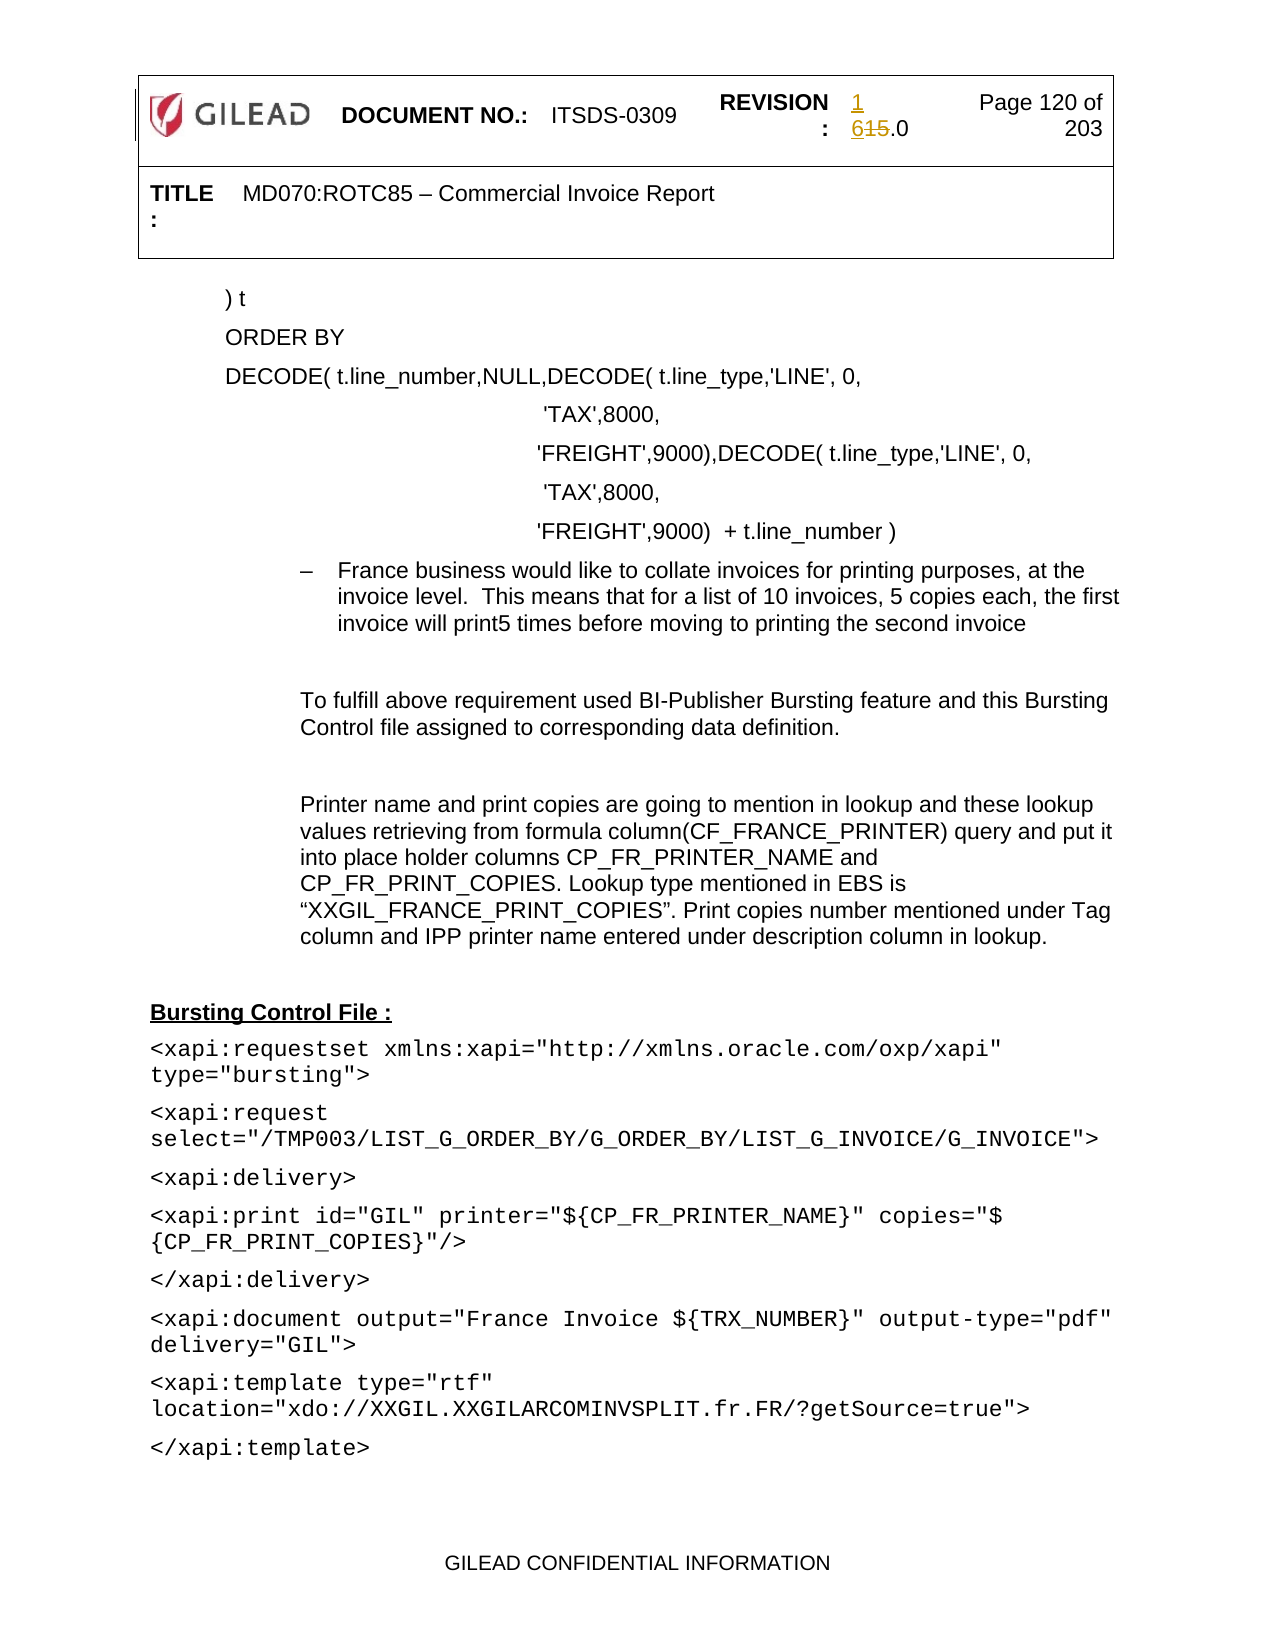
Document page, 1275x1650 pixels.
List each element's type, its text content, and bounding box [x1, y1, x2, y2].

text <xapi:delivery> [150, 1166, 1125, 1192]
text <xapi:print id="GIL" printer="${CP_FR_PRINTER_NAME}" copies="${CP_FR_PRINT_COPIES}"/> [150, 1204, 1125, 1256]
text ) t [225, 285, 1125, 311]
text </xapi:template> [150, 1436, 1125, 1462]
text Printer name and print copies are going to mention in lookup and these lookup values retrieving from formula column(CF_FRANCE_PRINTER) query and put it into place holder columns CP_FR_PRINTER_NAME and CP_FR_PRINT_COPIES. Lookup type mentioned in EBS is “XXGIL_FRANCE_PRINT_COPIES”. Print copies number mentioned under Tag column and IPP printer name entered under description column in lookup. [300, 791, 1125, 949]
text <xapi:document output="France Invoice ${TRX_NUMBER}" output-type="pdf" delivery="GIL"> [150, 1307, 1125, 1359]
picture [150, 93, 310, 137]
text Bursting Control File : [150, 998, 1125, 1025]
text 'FREIGHT',9000),DECODE( t.line_type,'LINE', 0, [225, 440, 1125, 467]
text ORDER BY [225, 324, 1125, 350]
text <xapi:request select="/TMP003/LIST_G_ORDER_BY/G_ORDER_BY/LIST_G_INVOICE/G_INVOICE"> [150, 1102, 1125, 1153]
text 'TAX',8000, [225, 401, 1125, 428]
text 'FREIGHT',9000) + t.line_number ) [225, 518, 1125, 544]
text </xapi:delivery> [150, 1269, 1125, 1295]
text <xapi:template type="rtf" location="xdo://XXGIL.XXGILARCOMINVSPLIT.fr.FR/?getSource=true"> [150, 1372, 1125, 1423]
text 'TAX',8000, [225, 479, 1125, 506]
list France business would like to collate invoices for printing purposes, at the invoice level. This means that for a list of 10 invoices, 5 copies each, the first invoice will print5 times before moving to printing the second invoice [300, 557, 1125, 636]
text DECODE( t.line_number,NULL,DECODE( t.line_type,'LINE', 0, [225, 363, 1125, 389]
text <xapi:requestset xmlns:xapi="http://xmlns.oracle.com/oxp/xapi" type="bursting"> [150, 1037, 1125, 1089]
text To fulfill above requirement used BI-Publisher Bursting feature and this Bursting Control file assigned to corresponding data definition. [300, 687, 1125, 740]
